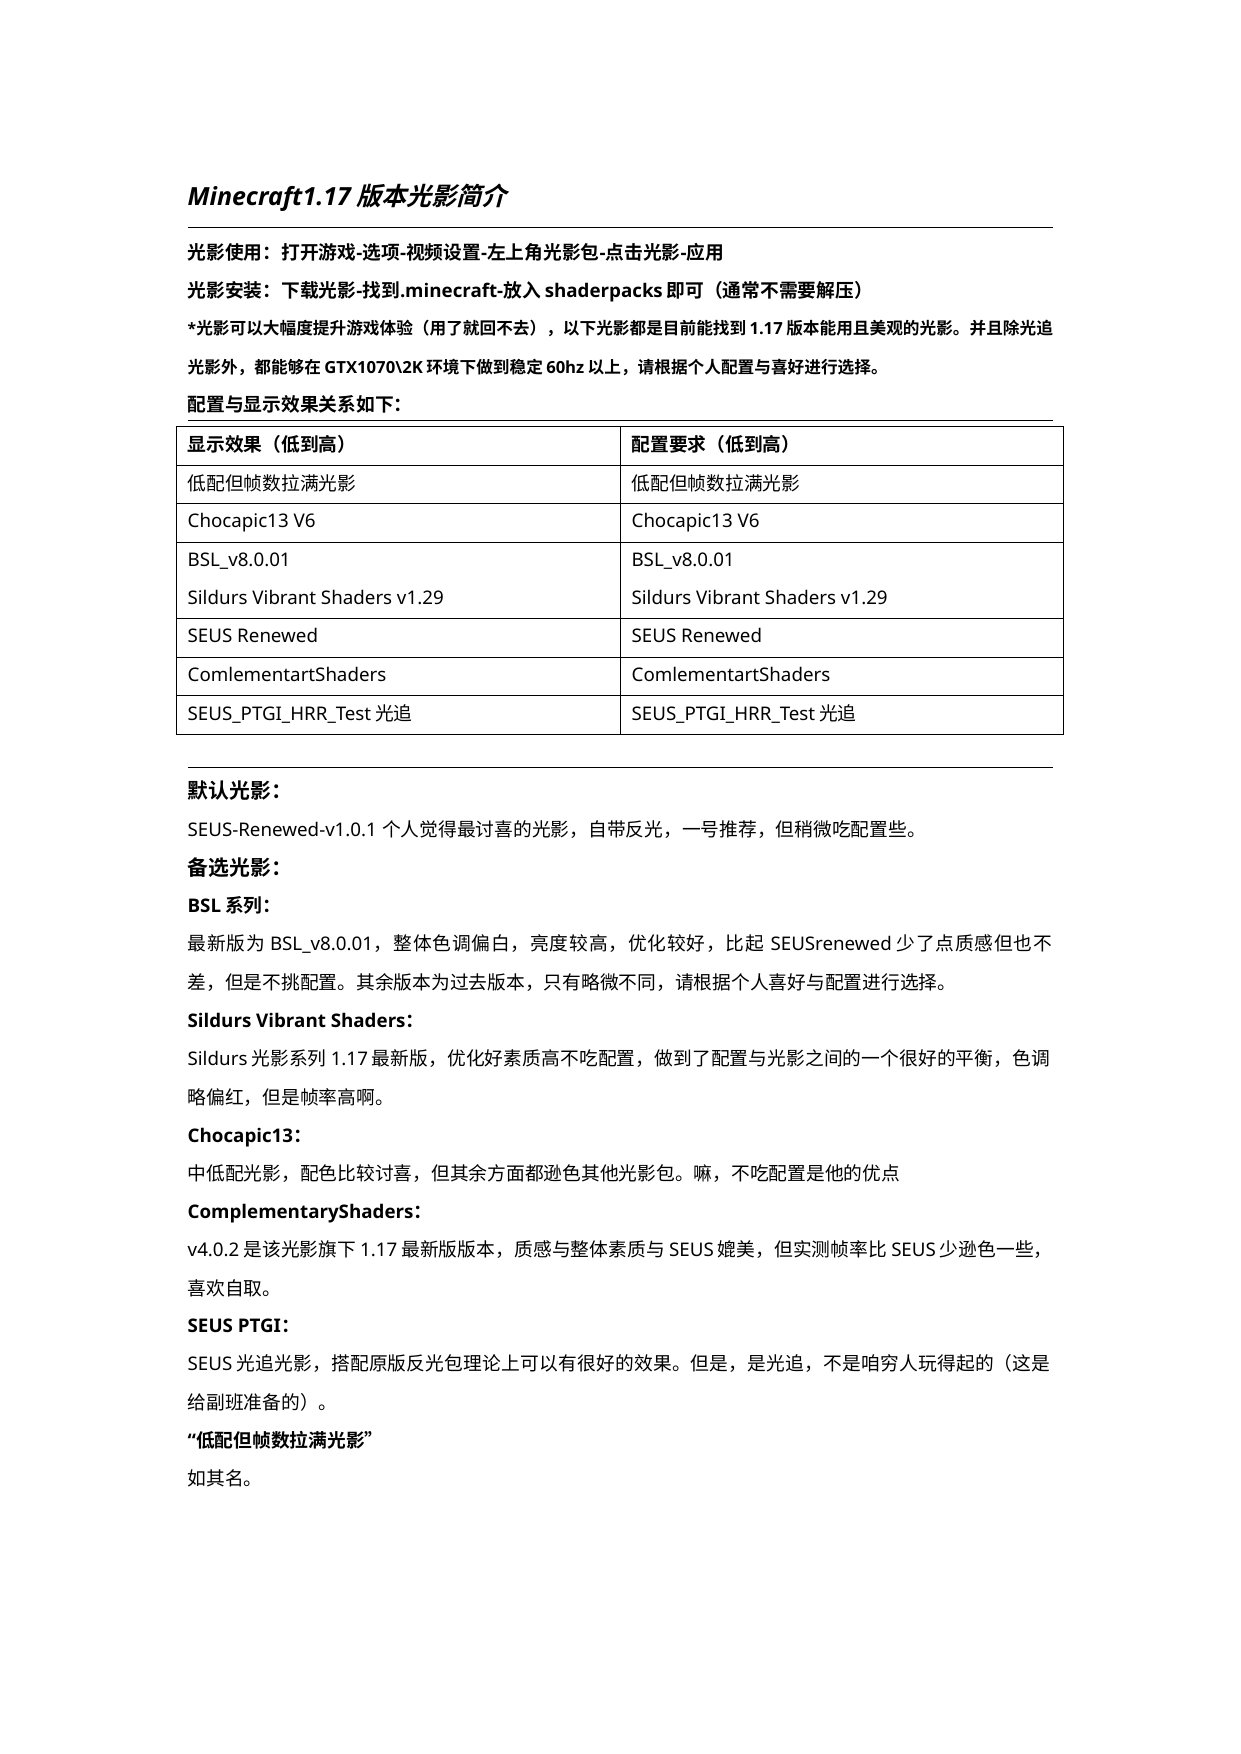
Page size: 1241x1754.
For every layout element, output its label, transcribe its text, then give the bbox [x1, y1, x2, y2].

table_cell ComlementartShaders [621, 658, 1063, 695]
text 备选光影： [187, 850, 1053, 882]
text 最新版为BSL_v8.0.01，整体色调偏白，亮度较高，优化较好，比起SEUSrenewed少了点质感但也不差，但是不挑配置。其余版本为过去版本，只有略微不同，请根据个人喜好与配置进行选择。 [187, 926, 1053, 998]
table_cell SEUS Renewed [621, 619, 1063, 657]
text 配置与显示效果关系如下： [187, 387, 1053, 421]
text Minecraft1.17版本光影简介 [187, 162, 1053, 228]
text 如其名。 [187, 1461, 1053, 1494]
text v4.0.2是该光影旗下1.17最新版版本，质感与整体素质与SEUS媲美，但实测帧率比SEUS少逊色一些，喜欢自取。 [187, 1232, 1053, 1303]
text SEUS-Renewed-v1.0.1 个人觉得最讨喜的光影，自带反光，一号推荐，但稍微吃配置些。 [187, 812, 1053, 844]
table_cell SEUS_PTGI_HRR_Test光追 [177, 696, 620, 734]
text 光影使用：打开游戏-选项-视频设置-左上角光影包-点击光影-应用 [187, 235, 1053, 268]
table_cell Chocapic13 V6 [177, 504, 620, 542]
text “低配但帧数拉满光影” [187, 1423, 1053, 1456]
table_cell ComlementartShaders [177, 658, 620, 695]
text Chocapic13： [187, 1118, 1053, 1150]
text 光影安装：下载光影-找到.minecraft-放入shaderpacks即可（通常不需要解压） [187, 273, 1053, 306]
table_cell SEUS Renewed [177, 619, 620, 657]
table_cell 低配但帧数拉满光影 [177, 466, 620, 503]
table_header 配置要求（低到高） [621, 427, 1063, 465]
text Sildurs光影系列1.17最新版，优化好素质高不吃配置，做到了配置与光影之间的一个很好的平衡，色调略偏红，但是帧率高啊。 [187, 1041, 1053, 1112]
text 默认光影： [187, 773, 1053, 806]
table_cell BSL_v8.0.01 Sildurs Vibrant Shaders v1.29 [177, 543, 620, 618]
table_cell Chocapic13 V6 [621, 504, 1063, 542]
table_header 显示效果（低到高） [177, 427, 620, 465]
table_cell BSL_v8.0.01 Sildurs Vibrant Shaders v1.29 [621, 543, 1063, 618]
text ComplementaryShaders： [187, 1194, 1053, 1226]
text SEUS PTGI： [187, 1308, 1053, 1341]
text 中低配光影，配色比较讨喜，但其余方面都逊色其他光影包。嘛，不吃配置是他的优点 [187, 1156, 1053, 1188]
table_cell 低配但帧数拉满光影 [621, 466, 1063, 503]
text Sildurs Vibrant Shaders： [187, 1003, 1053, 1036]
text SEUS光追光影，搭配原版反光包理论上可以有很好的效果。但是，是光追，不是咱穷人玩得起的（这是给副班准备的）。 [187, 1346, 1053, 1418]
text BSL系列： [187, 888, 1053, 921]
text *光影可以大幅度提升游戏体验（用了就回不去），以下光影都是目前能找到1.17版本能用且美观的光影。并且除光追光影外，都能够在GTX1070\2K环境下做到稳定60hz以上，请根据个人配置与喜好进行选择。 [187, 311, 1053, 382]
table_cell SEUS_PTGI_HRR_Test光追 [621, 696, 1063, 734]
